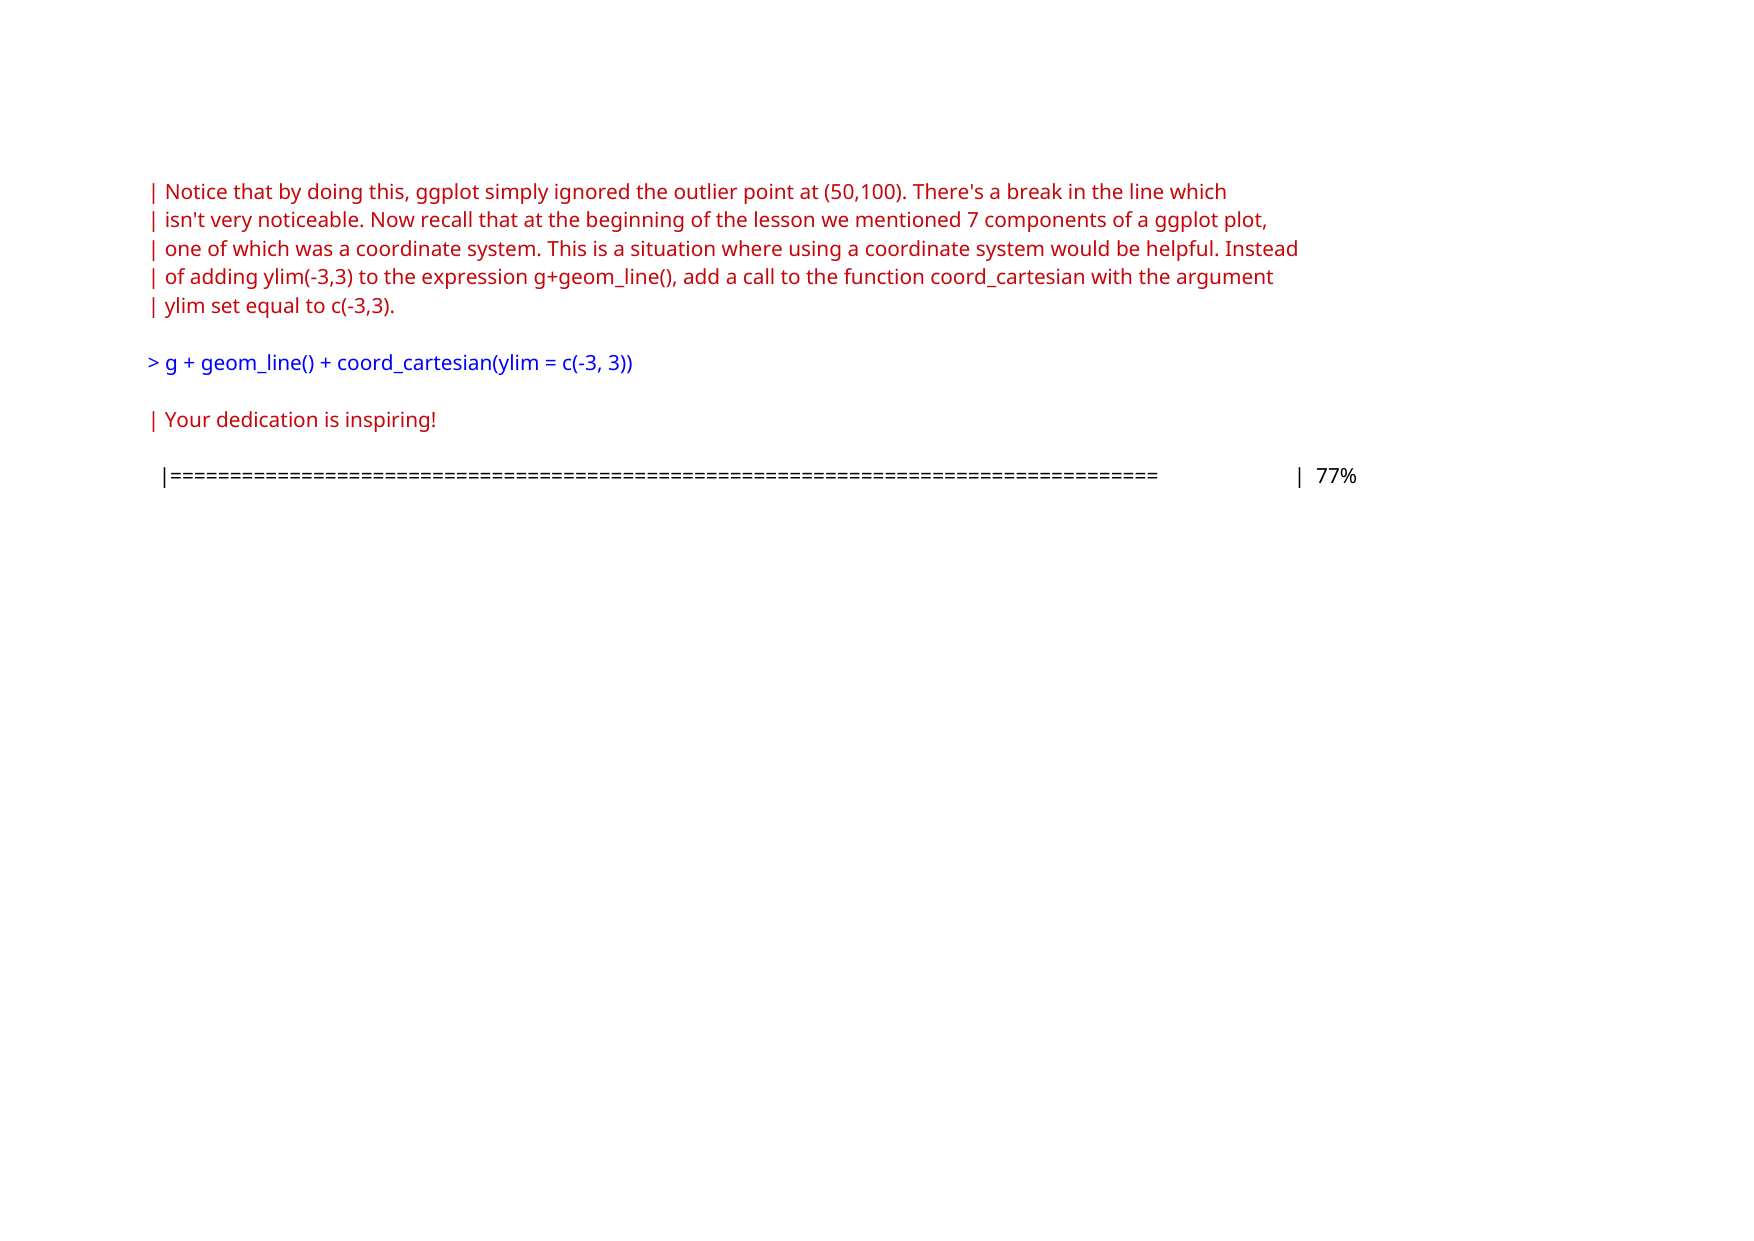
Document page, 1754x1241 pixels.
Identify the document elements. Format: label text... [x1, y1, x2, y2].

text | Your dedication is inspiring! [148, 405, 1639, 433]
text |=================================================================================== | 77% [148, 462, 1639, 490]
text | Notice that by doing this, ggplot simply ignored the outlier point at (50,100). There's a break in the line which [148, 177, 1639, 206]
text | one of which was a coordinate system. This is a situation where using a coordinate system would be helpful. Instead [148, 234, 1639, 262]
text > g + geom_line() + coord_cartesian(ylim = c(-3, 3)) [148, 348, 1639, 376]
text | of adding ylim(-3,3) to the expression g+geom_line(), add a call to the function coord_cartesian with the argument [148, 262, 1639, 291]
text | ylim set equal to c(-3,3). [148, 291, 1639, 319]
text | isn't very noticeable. Now recall that at the beginning of the lesson we mentioned 7 components of a ggplot plot, [148, 206, 1639, 234]
